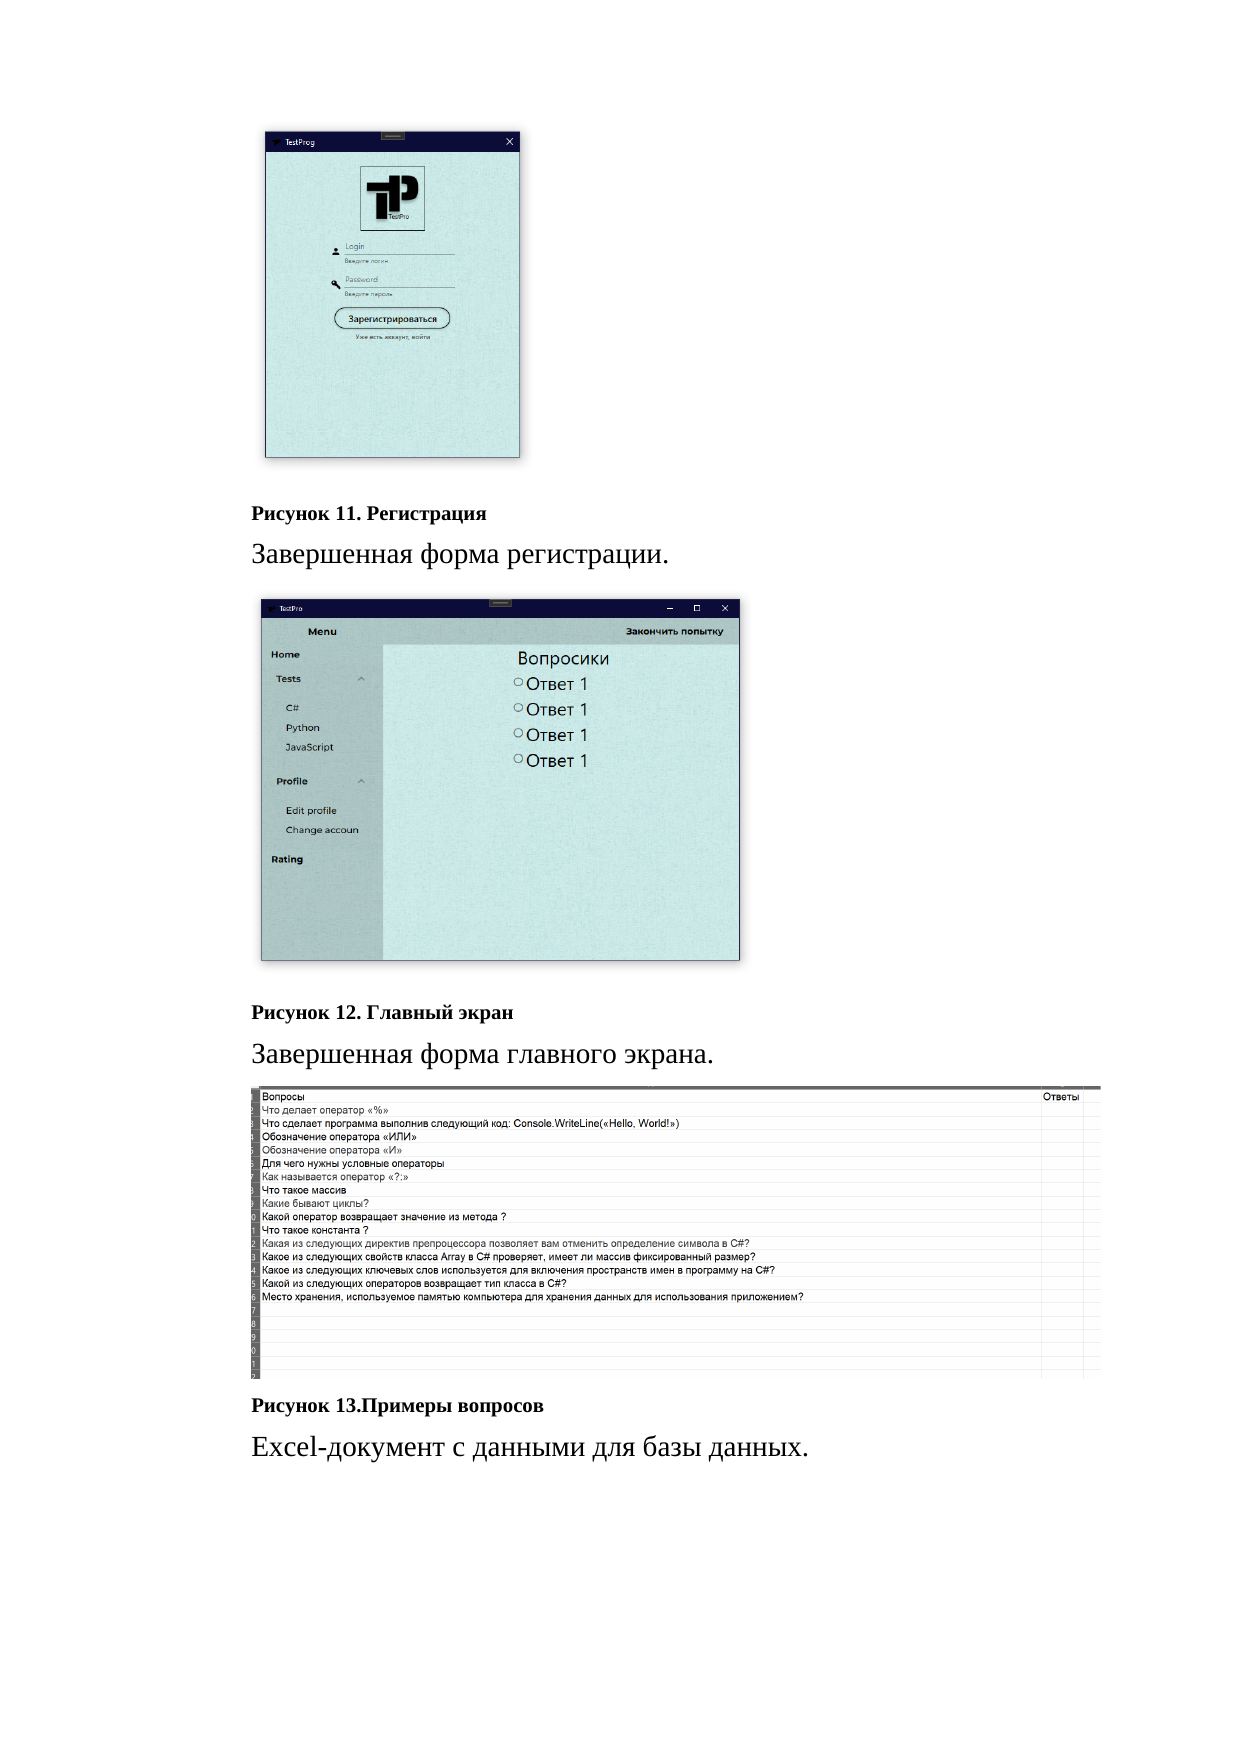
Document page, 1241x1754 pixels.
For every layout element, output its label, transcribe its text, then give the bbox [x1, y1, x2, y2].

text Рисунок 13.Примеры вопросов [177, 1393, 1152, 1417]
picture [251, 118, 549, 487]
picture [251, 586, 787, 986]
text Завершенная форма главного экрана. [177, 1036, 1152, 1069]
text Завершенная форма регистрации. [177, 537, 1152, 570]
picture [251, 1086, 1101, 1379]
text Рисунок 11. Регистрация [177, 501, 1152, 524]
text Excel-документ с данными для базы данных. [177, 1429, 1152, 1462]
text Рисунок 12. Главный экран [177, 1000, 1152, 1024]
